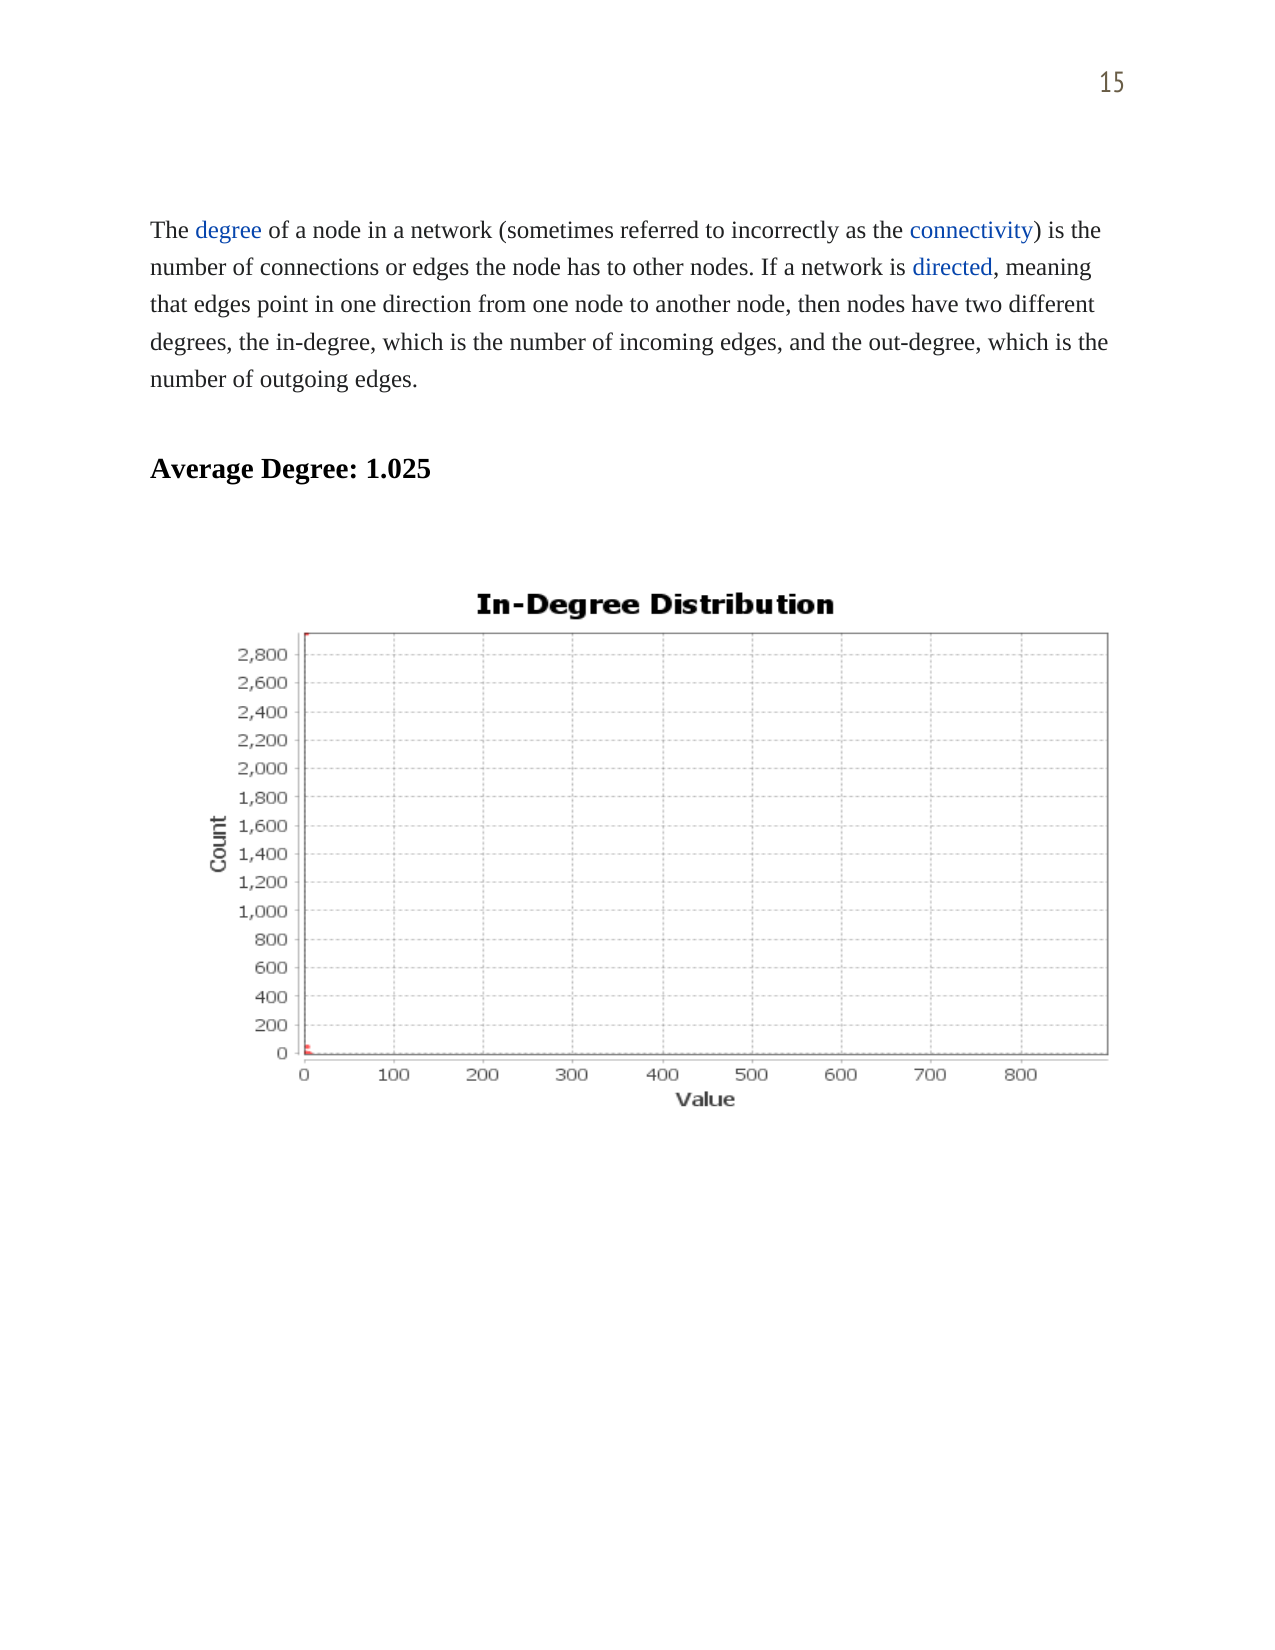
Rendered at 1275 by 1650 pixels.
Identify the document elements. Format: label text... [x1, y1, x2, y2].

subtitle The degree of a node in a network (sometimes referred to incorrectly as the connectivity) is the number of connections or edges the node has to other nodes. If a network is directed, meaning that edges point in one direction from one node to another node, then nodes have two different degrees, the in-degree, which is the number of incoming edges, and the out-degree, which is the number of outgoing edges. [150, 215, 1125, 393]
subtitle Average Degree: 1.025 [150, 451, 1125, 485]
picture [187, 587, 1125, 1121]
